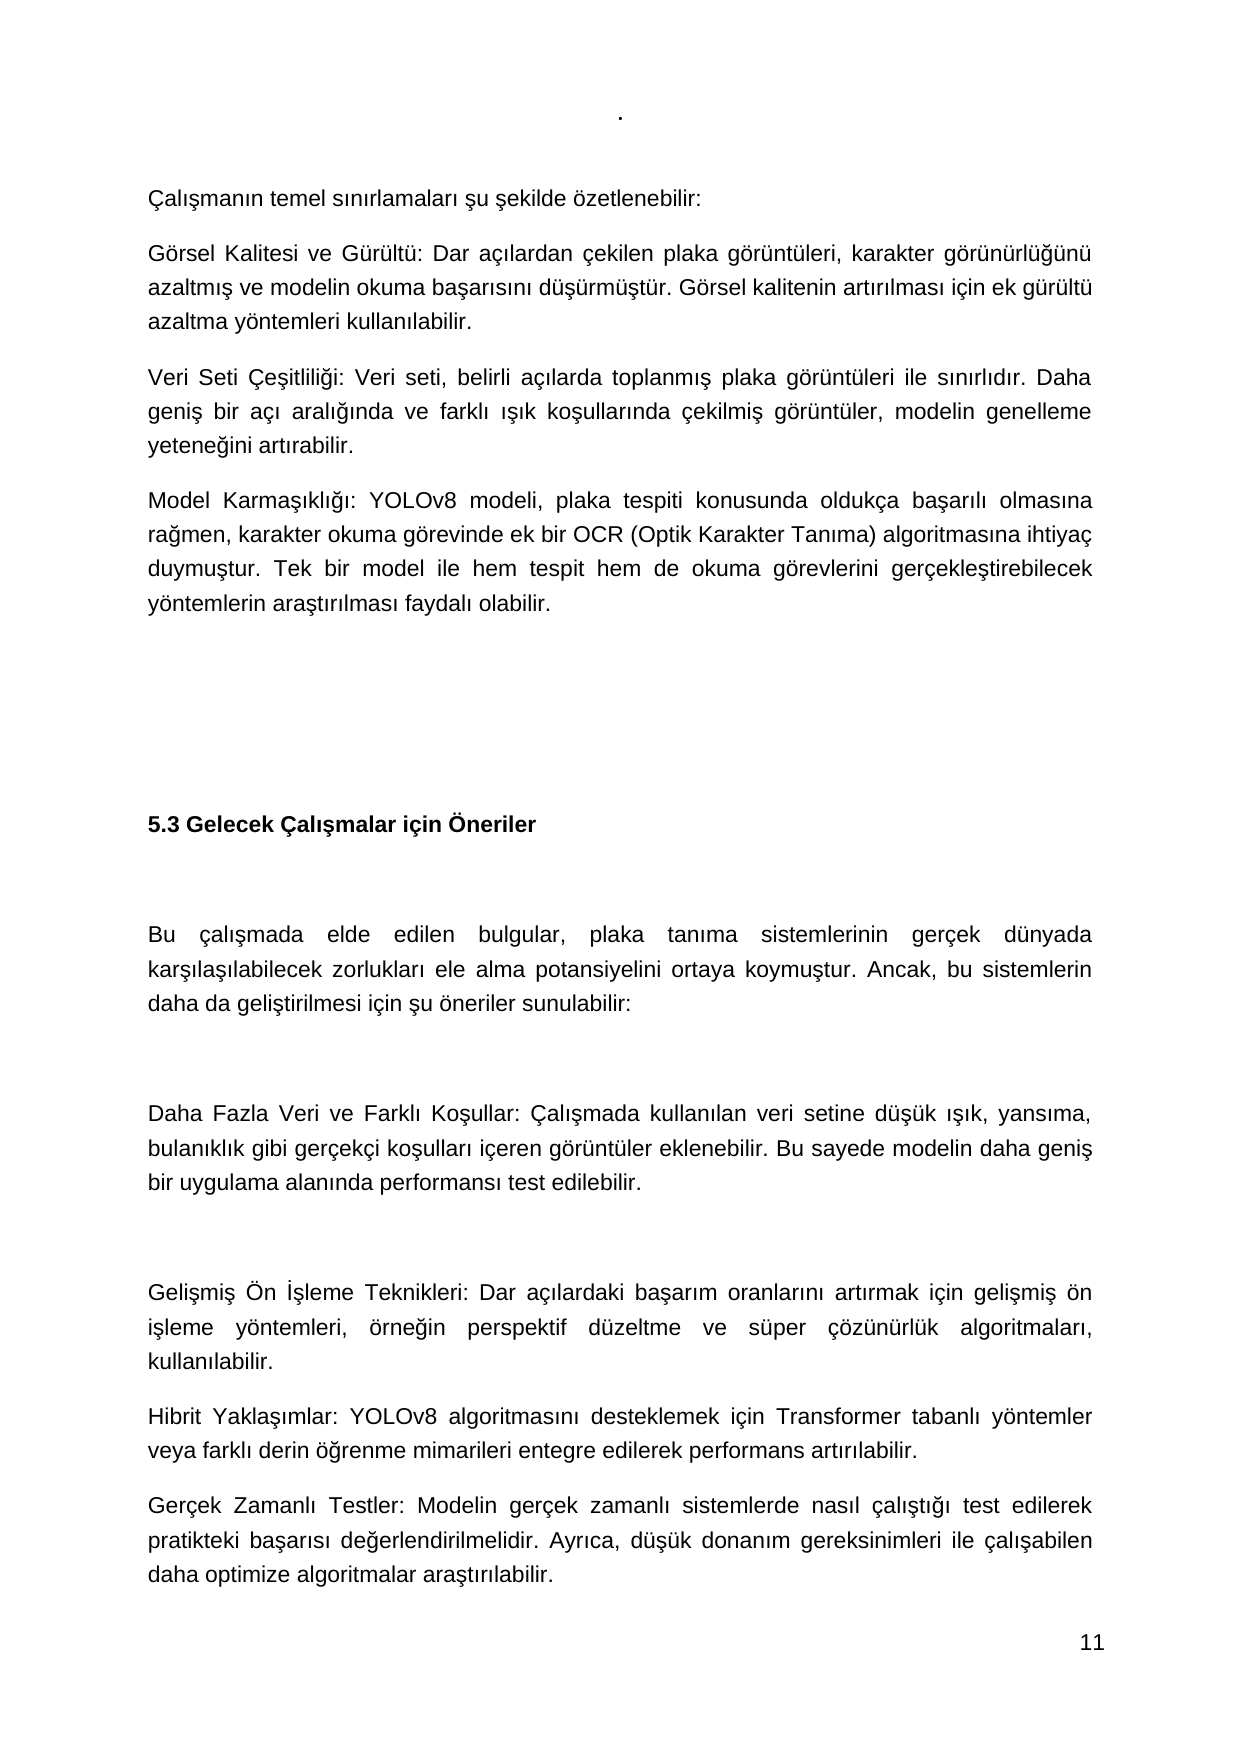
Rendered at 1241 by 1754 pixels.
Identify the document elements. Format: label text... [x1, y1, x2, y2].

text Gerçek Zamanlı Testler: Modelin gerçek zamanlı sistemlerde nasıl çalıştığı test edilerek pratikteki başarısı değerlendirilmelidir. Ayrıca, düşük donanım gereksinimleri ile çalışabilen daha optimize algoritmalar araştırılabilir. [148, 1492, 1093, 1587]
text Bu çalışmada elde edilen bulgular, plaka tanıma sistemlerinin gerçek dünyada karşılaşılabilecek zorlukları ele alma potansiyelini ortaya koymuştur. Ancak, bu sistemlerin daha da geliştirilmesi için şu öneriler sunulabilir: [148, 921, 1093, 1016]
text Hibrit Yaklaşımlar: YOLOv8 algoritmasını desteklemek için Transformer tabanlı yöntemler veya farklı derin öğrenme mimarileri entegre edilerek performans artırılabilir. [148, 1403, 1093, 1463]
text 5.3 Gelecek Çalışmalar için Öneriler [148, 811, 1093, 837]
text Görsel Kalitesi ve Gürültü: Dar açılardan çekilen plaka görüntüleri, karakter görünürlüğünü azaltmış ve modelin okuma başarısını düşürmüştür. Görsel kalitenin artırılması için ek gürültü azaltma yöntemleri kullanılabilir. [148, 240, 1093, 334]
text Veri Seti Çeşitliliği: Veri seti, belirli açılarda toplanmış plaka görüntüleri ile sınırlıdır. Daha geniş bir açı aralığında ve farklı ışık koşullarında çekilmiş görüntüler, modelin genelleme yeteneğini artırabilir. [148, 363, 1093, 458]
text Model Karmaşıklığı: YOLOv8 modeli, plaka tespiti konusunda oldukça başarılı olmasına rağmen, karakter okuma görevinde ek bir OCR (Optik Karakter Tanıma) algoritmasına ihtiyaç duymuştur. Tek bir model ile hem tespit hem de okuma görevlerini gerçekleştirebilecek yöntemlerin araştırılması faydalı olabilir. [148, 487, 1093, 616]
text Gelişmiş Ön İşleme Teknikleri: Dar açılardaki başarım oranlarını artırmak için gelişmiş ön işleme yöntemleri, örneğin perspektif düzeltme ve süper çözünürlük algoritmaları, kullanılabilir. [148, 1279, 1093, 1374]
text Daha Fazla Veri ve Farklı Koşullar: Çalışmada kullanılan veri setine düşük ışık, yansıma, bulanıklık gibi gerçekçi koşulları içeren görüntüler eklenebilir. Bu sayede modelin daha geniş bir uygulama alanında performansı test edilebilir. [148, 1100, 1093, 1195]
text Çalışmanın temel sınırlamaları şu şekilde özetlenebilir: [148, 184, 1093, 211]
